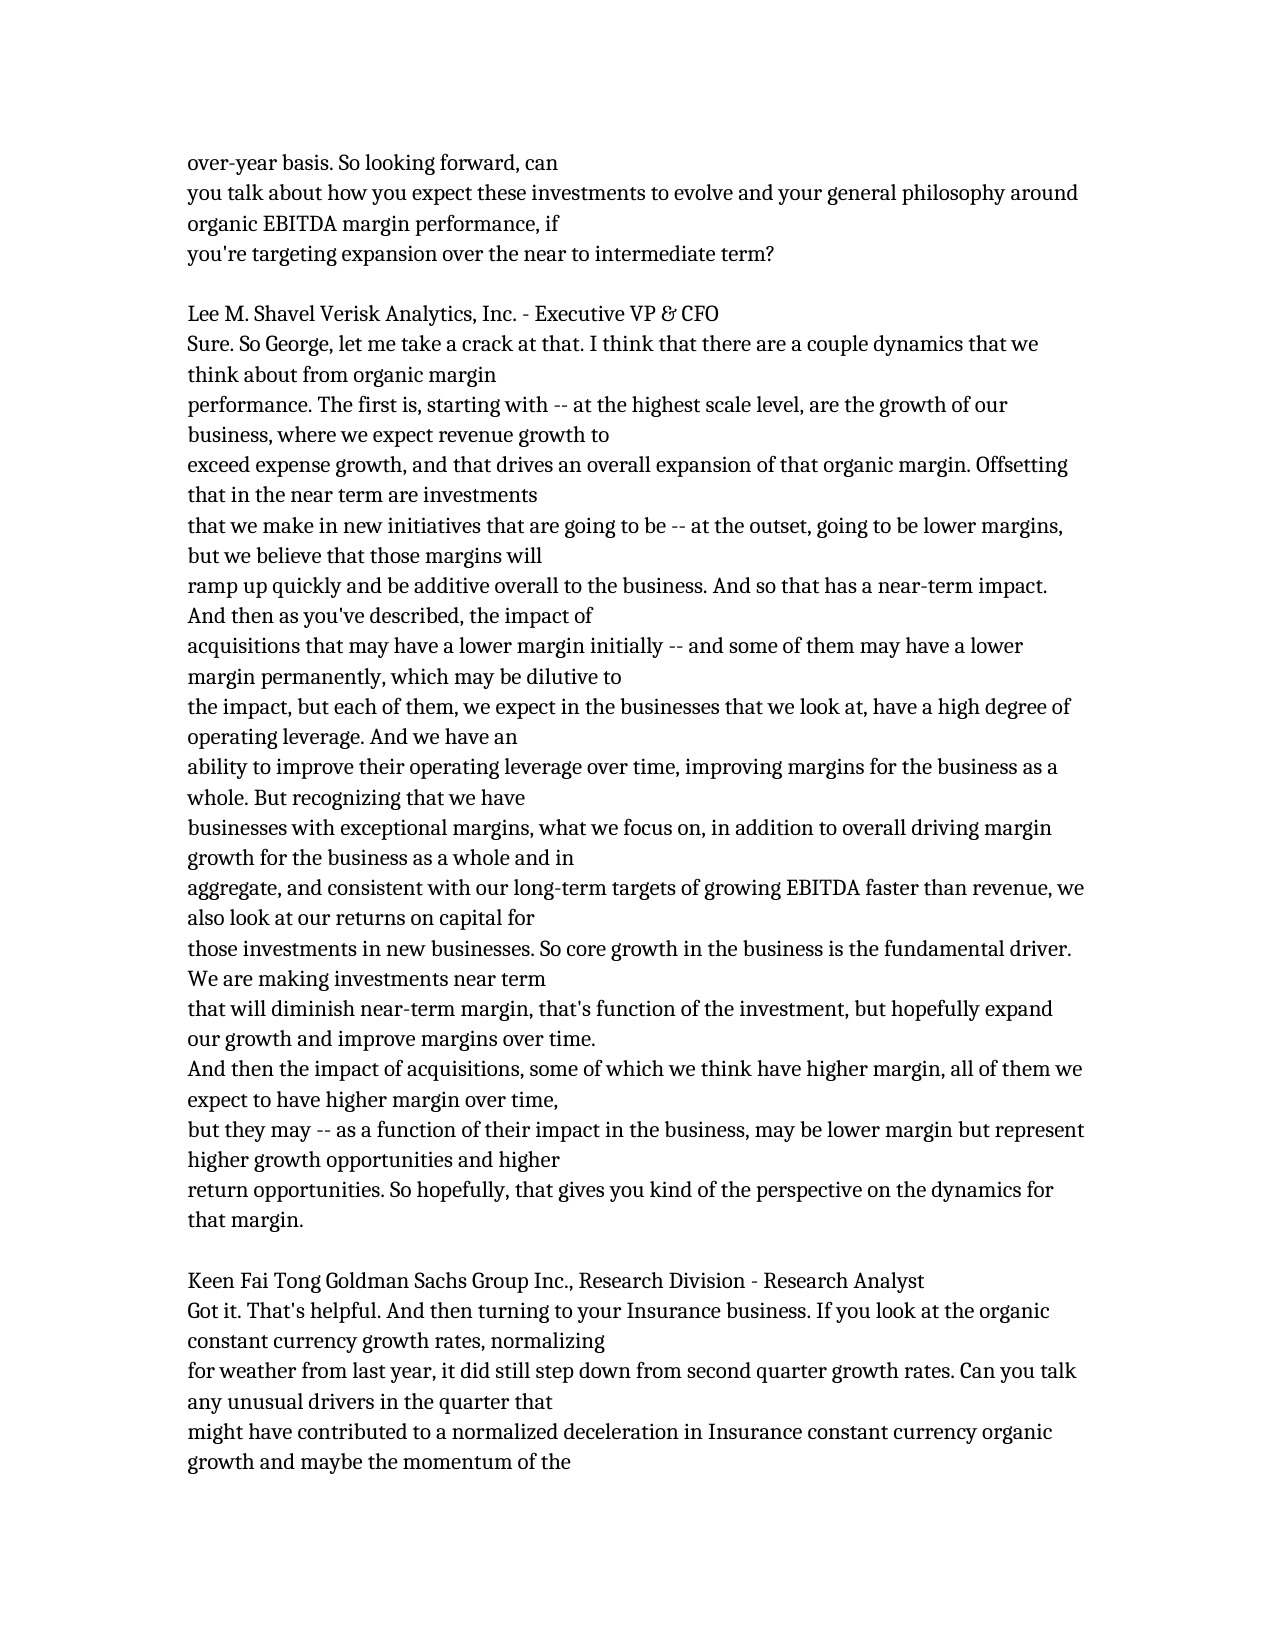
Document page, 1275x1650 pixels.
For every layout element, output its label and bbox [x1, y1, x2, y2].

text [187, 150, 1087, 1475]
